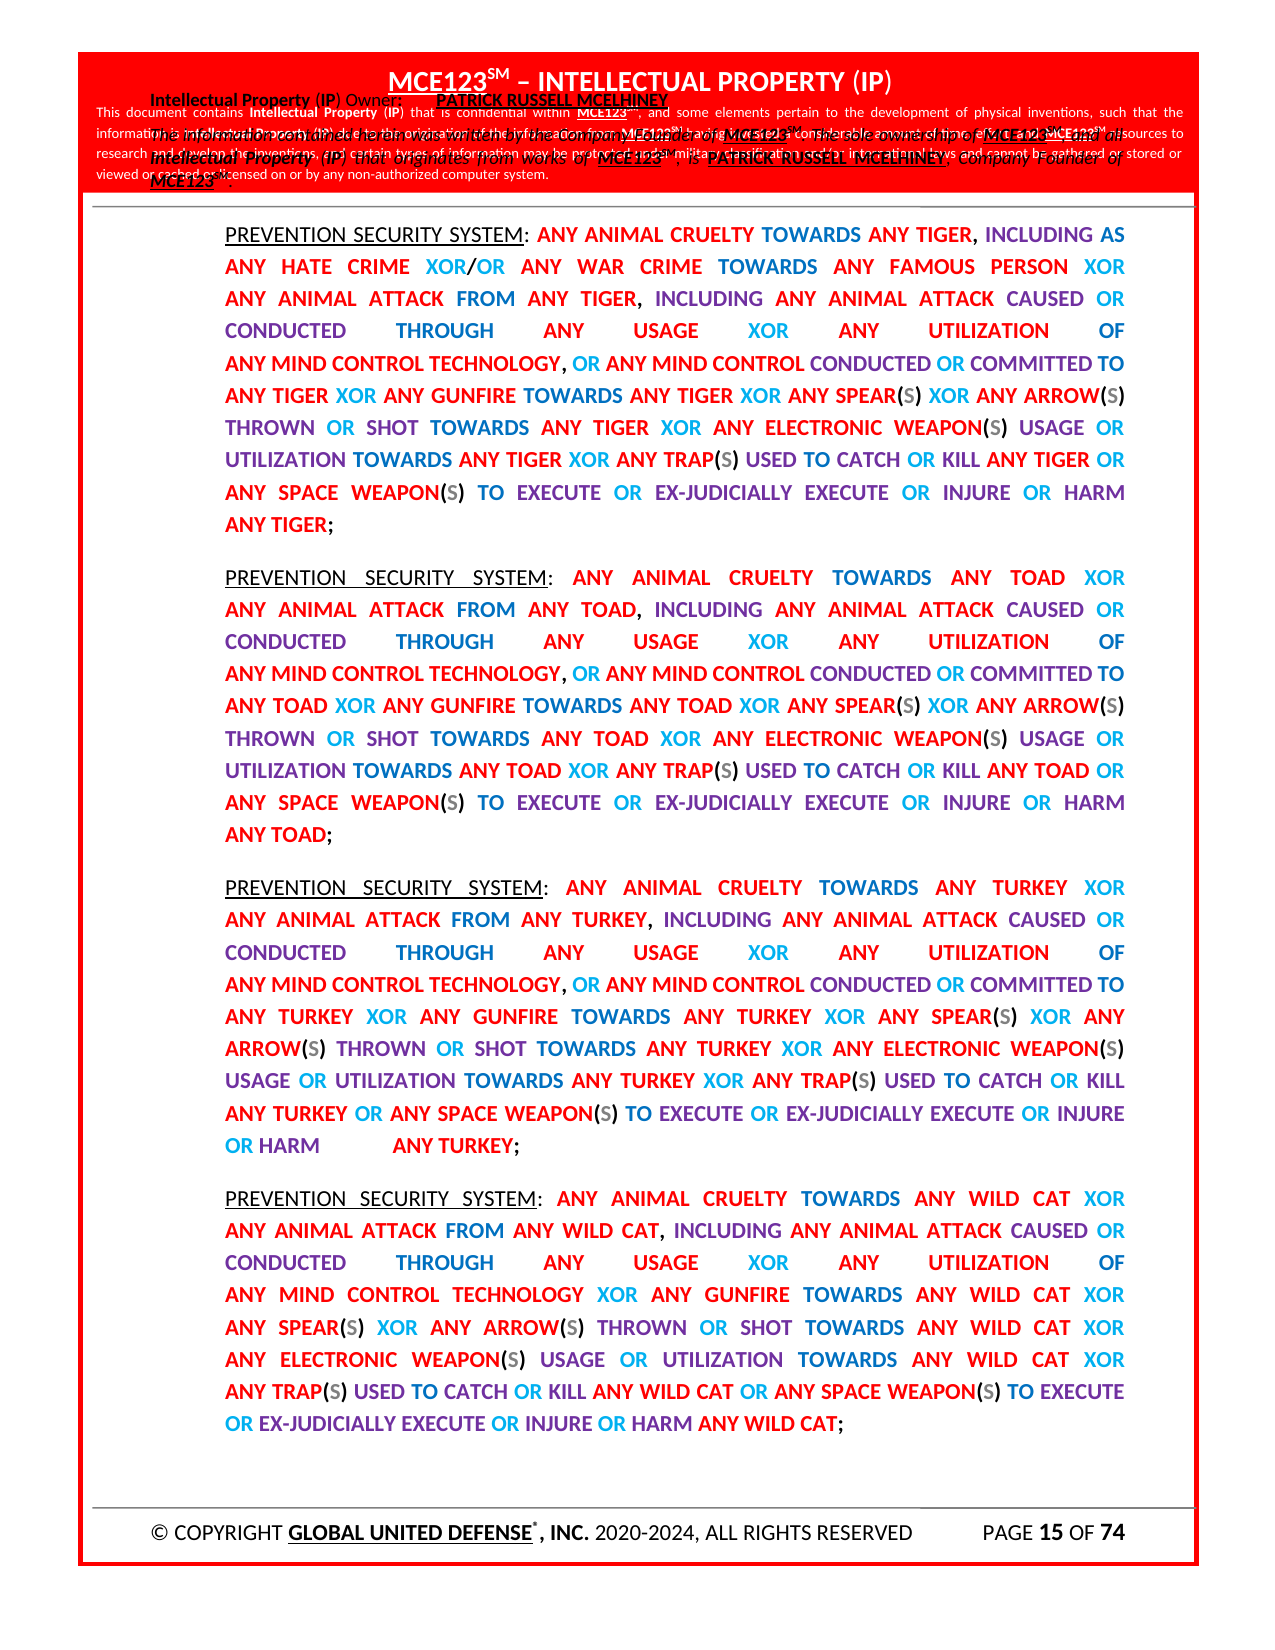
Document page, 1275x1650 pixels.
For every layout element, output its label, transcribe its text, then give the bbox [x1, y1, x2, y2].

text PREVENTION SECURITY SYSTEM: ANY ANIMAL CRUELTY TOWARDS ANY WILD CAT XOR ANY ANIMAL ATTACK FROM ANY WILD CAT, INCLUDING ANY ANIMAL ATTACK CAUSED OR CONDUCTED THROUGH ANY USAGE XOR ANY UTILIZATION OF ANY MIND CONTROL TECHNOLOGY XOR ANY GUNFIRE TOWARDS ANY WILD CAT XOR ANY SPEAR(S) XOR ANY ARROW(S) THROWN OR SHOT TOWARDS ANY WILD CAT XOR ANY ELECTRONIC WEAPON(S) USAGE OR UTILIZATION TOWARDS ANY WILD CAT XOR ANY TRAP(S) USED TO CATCH OR KILL ANY WILD CAT OR ANY SPACE WEAPON(S) TO EXECUTE OR EX-JUDICIALLY EXECUTE OR INJURE OR HARM ANY WILD CAT; [225, 1184, 1125, 1437]
text PREVENTION SECURITY SYSTEM: ANY ANIMAL CRUELTY TOWARDS ANY TURKEY XOR ANY ANIMAL ATTACK FROM ANY TURKEY, INCLUDING ANY ANIMAL ATTACK CAUSED OR CONDUCTED THROUGH ANY USAGE XOR ANY UTILIZATION OF ANY MIND CONTROL TECHNOLOGY, OR ANY MIND CONTROL CONDUCTED OR COMMITTED TO ANY TURKEY XOR ANY GUNFIRE TOWARDS ANY TURKEY XOR ANY SPEAR(S) XOR ANY ARROW(S) THROWN OR SHOT TOWARDS ANY TURKEY XOR ANY ELECTRONIC WEAPON(S) USAGE OR UTILIZATION TOWARDS ANY TURKEY XOR ANY TRAP(S) USED TO CATCH OR KILL ANY TURKEY OR ANY SPACE WEAPON(S) TO EXECUTE OR EX-JUDICIALLY EXECUTE OR INJURE OR HARM ANY TURKEY; [225, 873, 1125, 1159]
text PREVENTION SECURITY SYSTEM: ANY ANIMAL CRUELTY TOWARDS ANY TIGER, INCLUDING AS ANY HATE CRIME XOR/OR ANY WAR CRIME TOWARDS ANY FAMOUS PERSON XOR ANY ANIMAL ATTACK FROM ANY TIGER, INCLUDING ANY ANIMAL ATTACK CAUSED OR CONDUCTED THROUGH ANY USAGE XOR ANY UTILIZATION OF ANY MIND CONTROL TECHNOLOGY, OR ANY MIND CONTROL CONDUCTED OR COMMITTED TO ANY TIGER XOR ANY GUNFIRE TOWARDS ANY TIGER XOR ANY SPEAR(S) XOR ANY ARROW(S) THROWN OR SHOT TOWARDS ANY TIGER XOR ANY ELECTRONIC WEAPON(S) USAGE OR UTILIZATION TOWARDS ANY TIGER XOR ANY TRAP(S) USED TO CATCH OR KILL ANY TIGER OR ANY SPACE WEAPON(S) TO EXECUTE OR EX-JUDICIALLY EXECUTE OR INJURE OR HARM ANY TIGER; [225, 220, 1125, 538]
text PREVENTION SECURITY SYSTEM: ANY ANIMAL CRUELTY TOWARDS ANY TOAD XOR ANY ANIMAL ATTACK FROM ANY TOAD, INCLUDING ANY ANIMAL ATTACK CAUSED OR CONDUCTED THROUGH ANY USAGE XOR ANY UTILIZATION OF ANY MIND CONTROL TECHNOLOGY, OR ANY MIND CONTROL CONDUCTED OR COMMITTED TO ANY TOAD XOR ANY GUNFIRE TOWARDS ANY TOAD XOR ANY SPEAR(S) XOR ANY ARROW(S) THROWN OR SHOT TOWARDS ANY TOAD XOR ANY ELECTRONIC WEAPON(S) USAGE OR UTILIZATION TOWARDS ANY TOAD XOR ANY TRAP(S) USED TO CATCH OR KILL ANY TOAD OR ANY SPACE WEAPON(S) TO EXECUTE OR EX-JUDICIALLY EXECUTE OR INJURE OR HARM ANY TOAD; [225, 563, 1125, 848]
